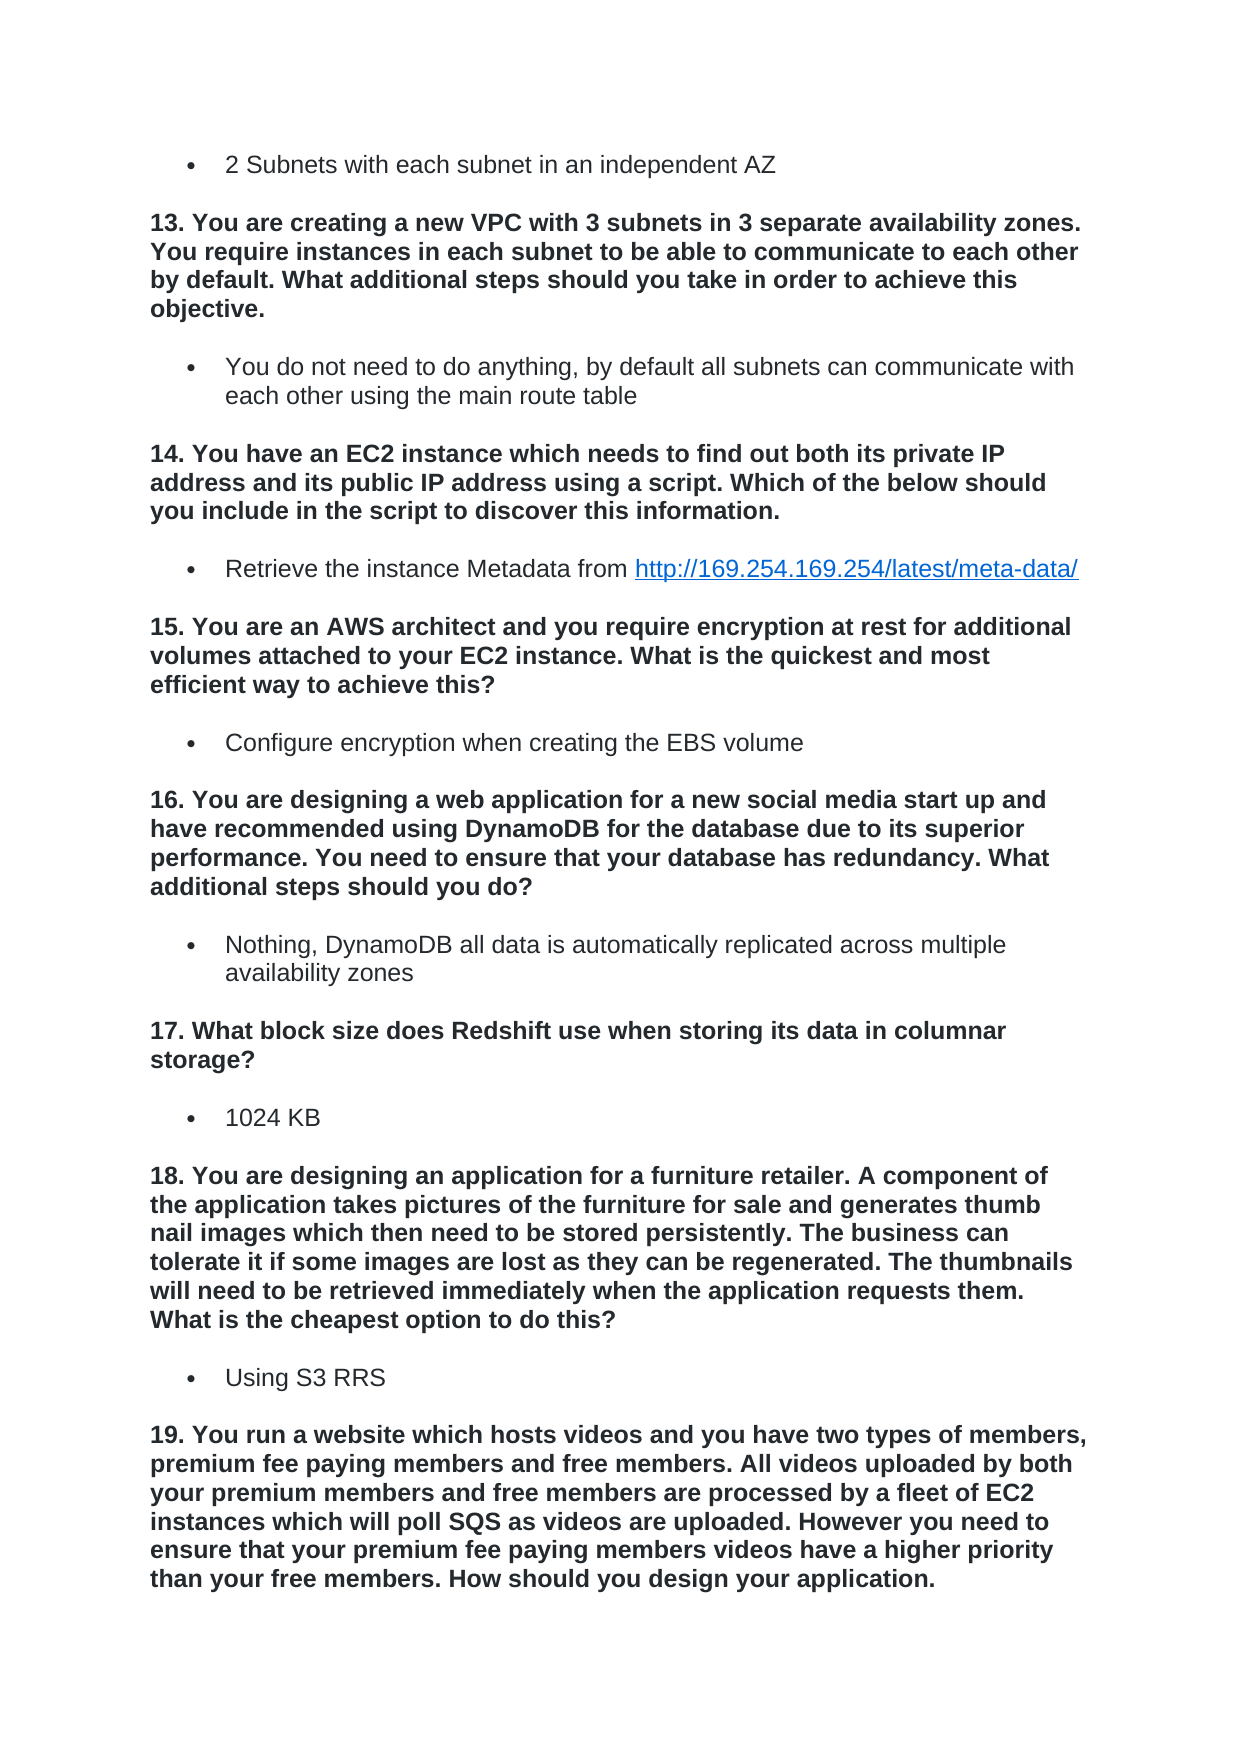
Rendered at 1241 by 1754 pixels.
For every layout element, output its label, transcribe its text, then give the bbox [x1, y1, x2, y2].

list Using S3 RRS [187, 1362, 1090, 1391]
list 2 Subnets with each subnet in an independent AZ [187, 150, 1090, 179]
list You do not need to do anything, by default all subnets can communicate with each other using the main route table [187, 352, 1090, 409]
list Nothing, DynamoDB all data is automatically replicated across multiple availability zones [187, 929, 1090, 987]
list Configure encryption when creating the EBS volume [187, 727, 1090, 756]
text 13. You are creating a new VPC with 3 subnets in 3 separate availability zones. You require instances in each subnet to be able to communicate to each other by default. What additional steps should you take in order to achieve this objective. [150, 208, 1090, 323]
text 17. What block size does Redshift use when storing its data in columnar storage? [150, 1016, 1090, 1074]
list Retrieve the instance Metadata from http://169.254.169.254/latest/meta-data/ [187, 554, 1090, 583]
text 15. You are an AWS architect and you require encryption at rest for additional volumes attached to your EC2 instance. What is the quickest and most efficient way to achieve this? [150, 612, 1090, 698]
text 18. You are designing an application for a furniture retailer. A component of the application takes pictures of the furniture for sale and generates thumb nail images which then need to be stored persistently. The business can tolerate it if some images are lost as they can be regenerated. The thumbnails will need to be retrieved immediately when the application requests them. What is the cheapest option to do this? [150, 1161, 1090, 1333]
text 14. You have an EC2 instance which needs to find out both its private IP address and its public IP address using a script. Which of the below should you include in the script to discover this information. [150, 439, 1090, 525]
text 16. You are designing a web application for a new social media start up and have recommended using DynamoDB for the database due to its superior performance. You need to ensure that your database has redundancy. What additional steps should you do? [150, 785, 1090, 900]
list 1024 KB [187, 1103, 1090, 1132]
text 19. You run a website which hosts videos and you have two types of members, premium fee paying members and free members. All videos uploaded by both your premium members and free members are processed by a fleet of EC2 instances which will poll SQS as videos are uploaded. However you need to ensure that your premium fee paying members videos have a higher priority than your free members. How should you design your application. [150, 1420, 1090, 1593]
